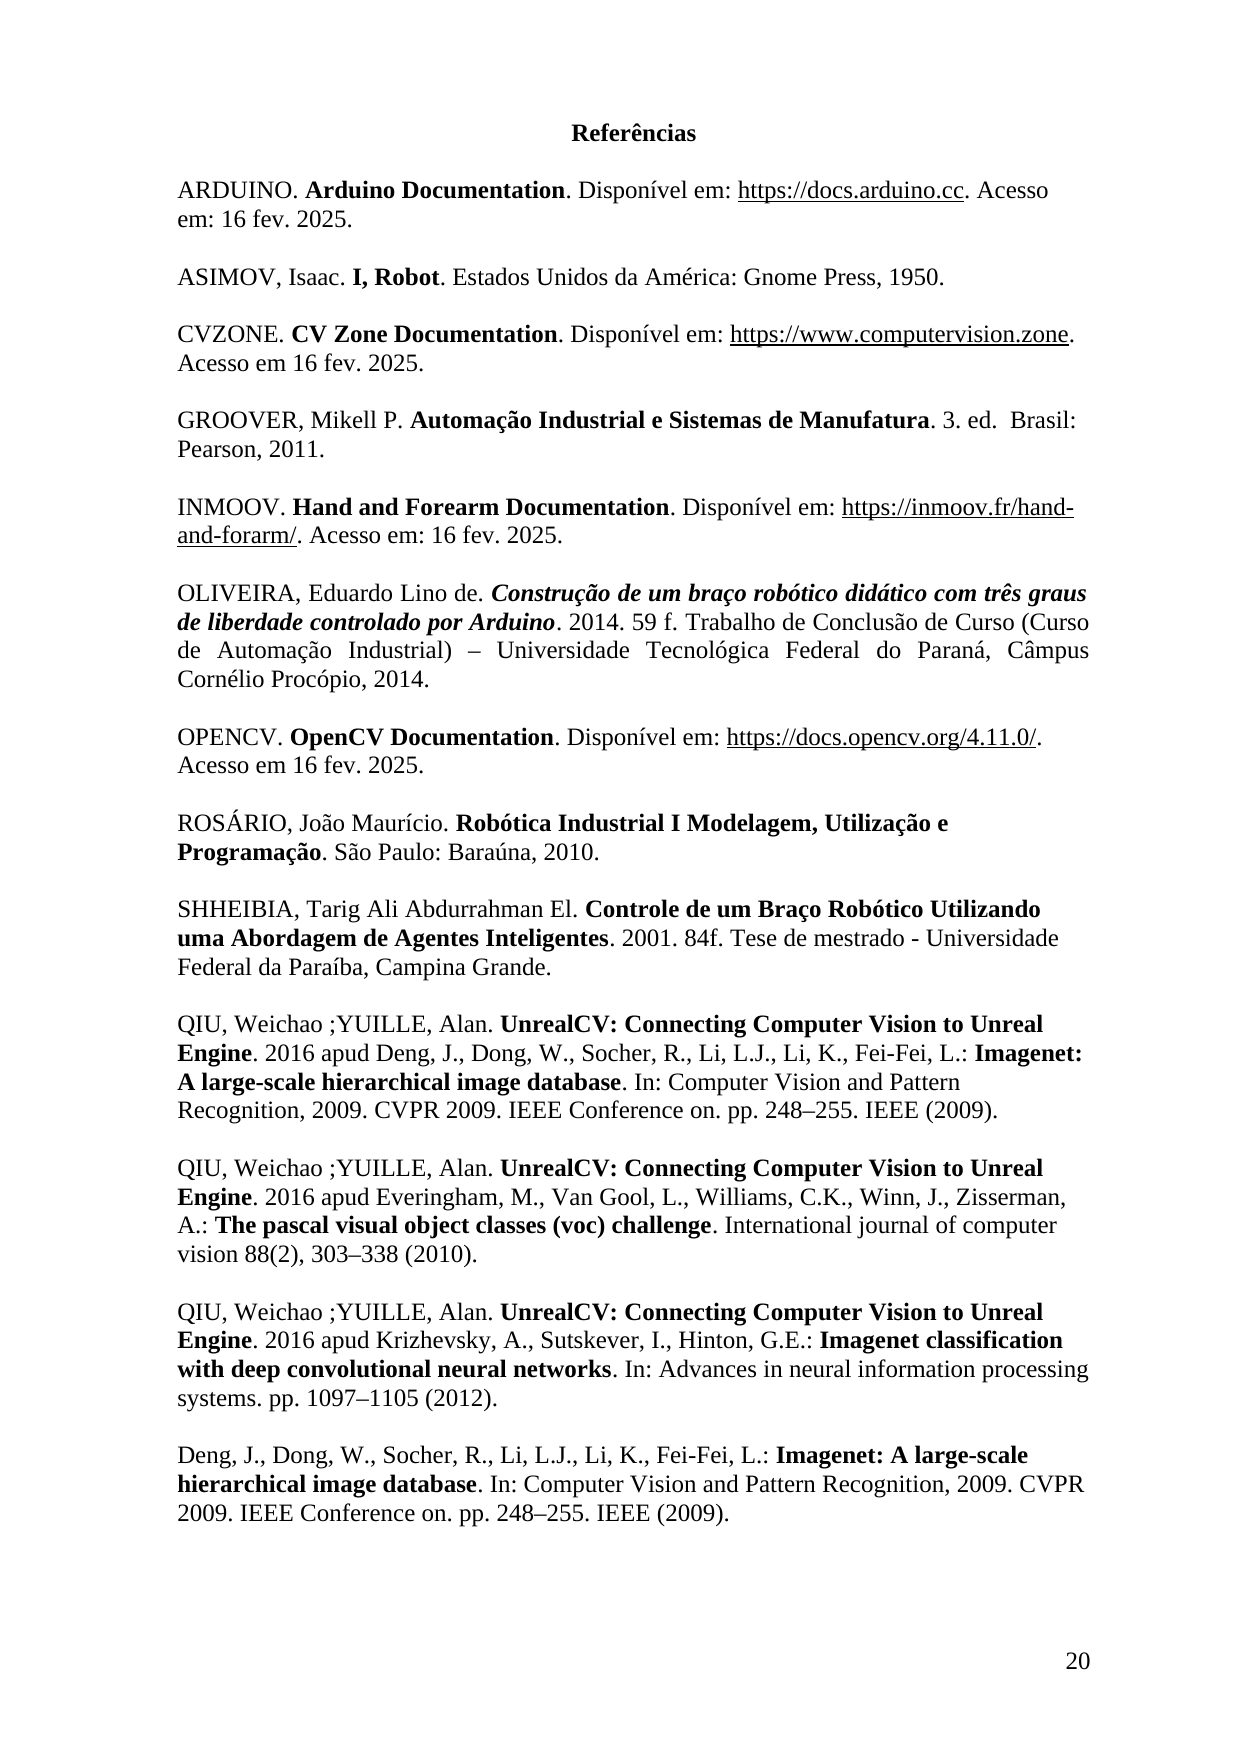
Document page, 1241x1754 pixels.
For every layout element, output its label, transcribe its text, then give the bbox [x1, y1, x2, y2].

text CVZONE. CV Zone Documentation. Disponível em: https://www.computervision.zone. Acesso em 16 fev. 2025. [177, 319, 1090, 377]
text INMOOV. Hand and Forearm Documentation. Disponível em: https://inmoov.fr/hand-and-forarm/. Acesso em: 16 fev. 2025. [177, 492, 1090, 549]
text OPENCV. OpenCV Documentation. Disponível em: https://docs.opencv.org/4.11.0/. Acesso em 16 fev. 2025. [177, 722, 1090, 779]
text SHHEIBIA, Tarig Ali Abdurrahman El. Controle de um Braço Robótico Utilizando uma Abordagem de Agentes Inteligentes. 2001. 84f. Tese de mestrado - Universidade Federal da Paraíba, Campina Grande. [177, 894, 1090, 981]
text ASIMOV, Isaac. I, Robot. Estados Unidos da América: Gnome Press, 1950. [177, 262, 1090, 291]
text ARDUINO. Arduino Documentation. Disponível em: https://docs.arduino.cc. Acesso em: 16 fev. 2025. [177, 176, 1090, 233]
text GROOVER, Mikell P. Automação Industrial e Sistemas de Manufatura. 3. ed. Brasil: Pearson, 2011. [177, 406, 1090, 463]
text Deng, J., Dong, W., Socher, R., Li, L.J., Li, K., Fei-Fei, L.: Imagenet: A large-scale hierarchical image database. In: Computer Vision and Pattern Recognition, 2009. CVPR 2009. IEEE Conference on. pp. 248–255. IEEE (2009). [177, 1441, 1090, 1527]
text QIU, Weichao ;YUILLE, Alan. UnrealCV: Connecting Computer Vision to Unreal Engine. 2016 apud Everingham, M., Van Gool, L., Williams, C.K., Winn, J., Zisserman, A.: The pascal visual object classes (voc) challenge. International journal of computer vision 88(2), 303–338 (2010). [177, 1153, 1090, 1268]
text ROSÁRIO, João Maurício. Robótica Industrial I Modelagem, Utilização e Programação. São Paulo: Baraúna, 2010. [177, 808, 1090, 866]
text OLIVEIRA, Eduardo Lino de. Construção de um braço robótico didático com três graus de liberdade controlado por Arduino. 2014. 59 f. Trabalho de Conclusão de Curso (Curso de Automação Industrial) – Universidade Tecnológica Federal do Paraná, Câmpus Cornélio Procópio, 2014. [177, 578, 1090, 693]
text QIU, Weichao ;YUILLE, Alan. UnrealCV: Connecting Computer Vision to Unreal Engine. 2016 apud Krizhevsky, A., Sutskever, I., Hinton, G.E.: Imagenet classification with deep convolutional neural networks. In: Advances in neural information processing systems. pp. 1097–1105 (2012). [177, 1297, 1090, 1412]
subtitle Referências [177, 118, 1090, 147]
text QIU, Weichao ;YUILLE, Alan. UnrealCV: Connecting Computer Vision to Unreal Engine. 2016 apud Deng, J., Dong, W., Socher, R., Li, L.J., Li, K., Fei-Fei, L.: Imagenet: A large-scale hierarchical image database. In: Computer Vision and Pattern Recognition, 2009. CVPR 2009. IEEE Conference on. pp. 248–255. IEEE (2009). [177, 1009, 1090, 1124]
